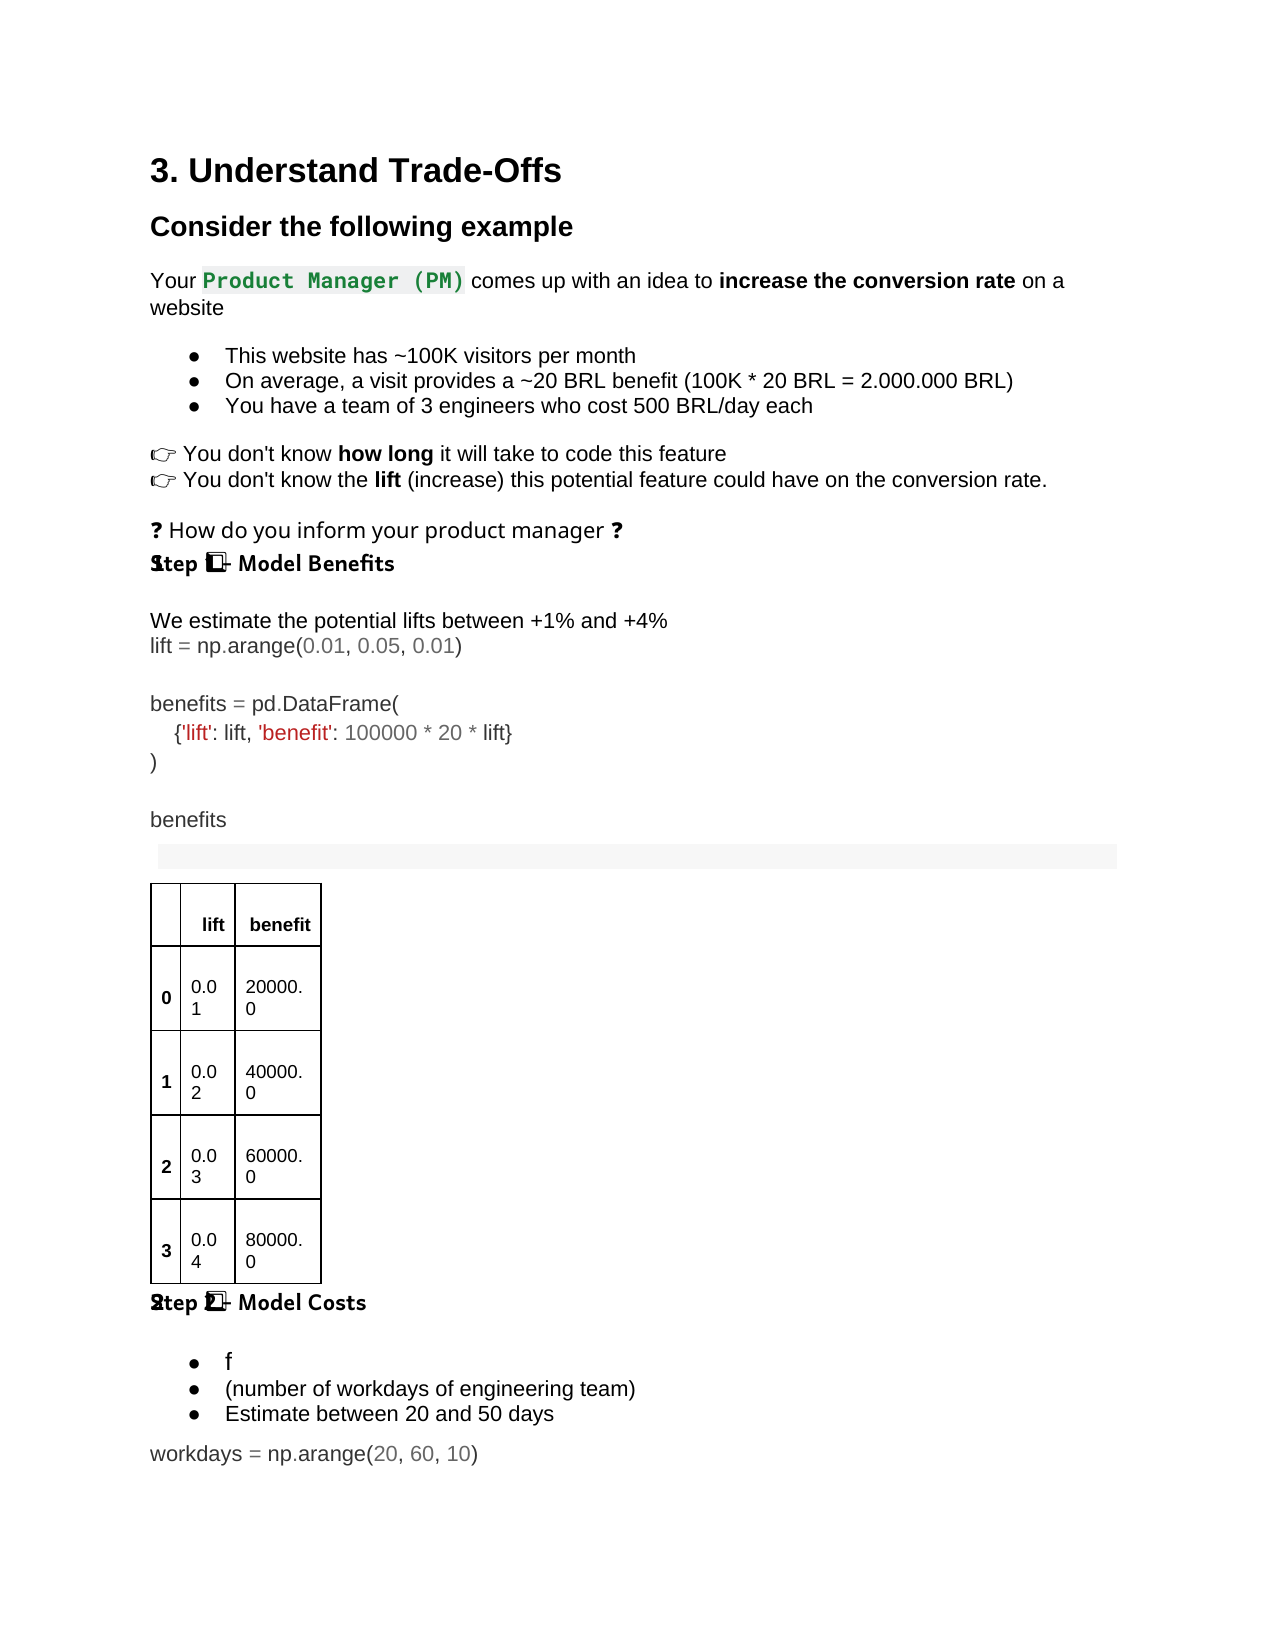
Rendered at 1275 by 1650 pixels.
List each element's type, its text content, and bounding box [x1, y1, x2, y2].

text ) [150, 749, 1125, 774]
subtitle 3. Understand Trade-Offs [150, 150, 1125, 189]
text {'lift': lift, 'benefit': 100000 * 20 * lift} [150, 720, 1125, 745]
list Estimate between 20 and 50 days [187, 1401, 1125, 1427]
table_cell 0.04 [181, 1200, 234, 1282]
list You have a team of 3 engineers who cost 500 BRL/day each [187, 393, 1125, 418]
table_cell 40000.0 [236, 1031, 320, 1114]
text 👉 You don't know how long it will take to code this feature 👉 You don't know the lift (increase) this potential feature could have on the conversion rate. [150, 441, 1125, 492]
text ❓ How do you inform your product manager ❓ [150, 514, 1125, 544]
table_cell 60000.0 [236, 1116, 320, 1198]
table_header benefit [236, 884, 320, 945]
table_cell 1 [152, 1031, 180, 1114]
list This website has ~100K visitors per month [187, 343, 1125, 368]
text benefits [150, 807, 1125, 832]
table_cell 3 [152, 1200, 180, 1282]
table_cell 0.03 [181, 1116, 234, 1198]
table_header lift [181, 884, 234, 945]
table_cell 0.02 [181, 1031, 234, 1114]
table_cell 2 [152, 1116, 180, 1198]
table_cell 0 [152, 947, 180, 1030]
table_cell 0.01 [181, 947, 234, 1030]
list (number of workdays of engineering team) [187, 1376, 1125, 1401]
text Step 2️⃣ - Model Costs [150, 1284, 1125, 1319]
table_cell 20000.0 [236, 947, 320, 1030]
text benefits = pd.DataFrame( [150, 691, 1125, 716]
text workdays = np.arange(20, 60, 10) [150, 1441, 1125, 1466]
text Step 1️⃣ - Model Benefits [150, 544, 1125, 579]
text lift = np.arange(0.01, 0.05, 0.01) [150, 633, 1125, 658]
table_cell 80000.0 [236, 1200, 320, 1282]
list On average, a visit provides a ~20 BRL benefit (100K * 20 BRL = 2.000.000 BRL) [187, 368, 1125, 393]
text We estimate the potential lifts between +1% and +4% [150, 608, 1125, 633]
list f [187, 1347, 1125, 1376]
table_header [152, 884, 180, 945]
text Your Product Manager (PM) comes up with an idea to increase the conversion rate on a website [150, 266, 1125, 320]
subtitle Consider the following example [150, 210, 1125, 243]
